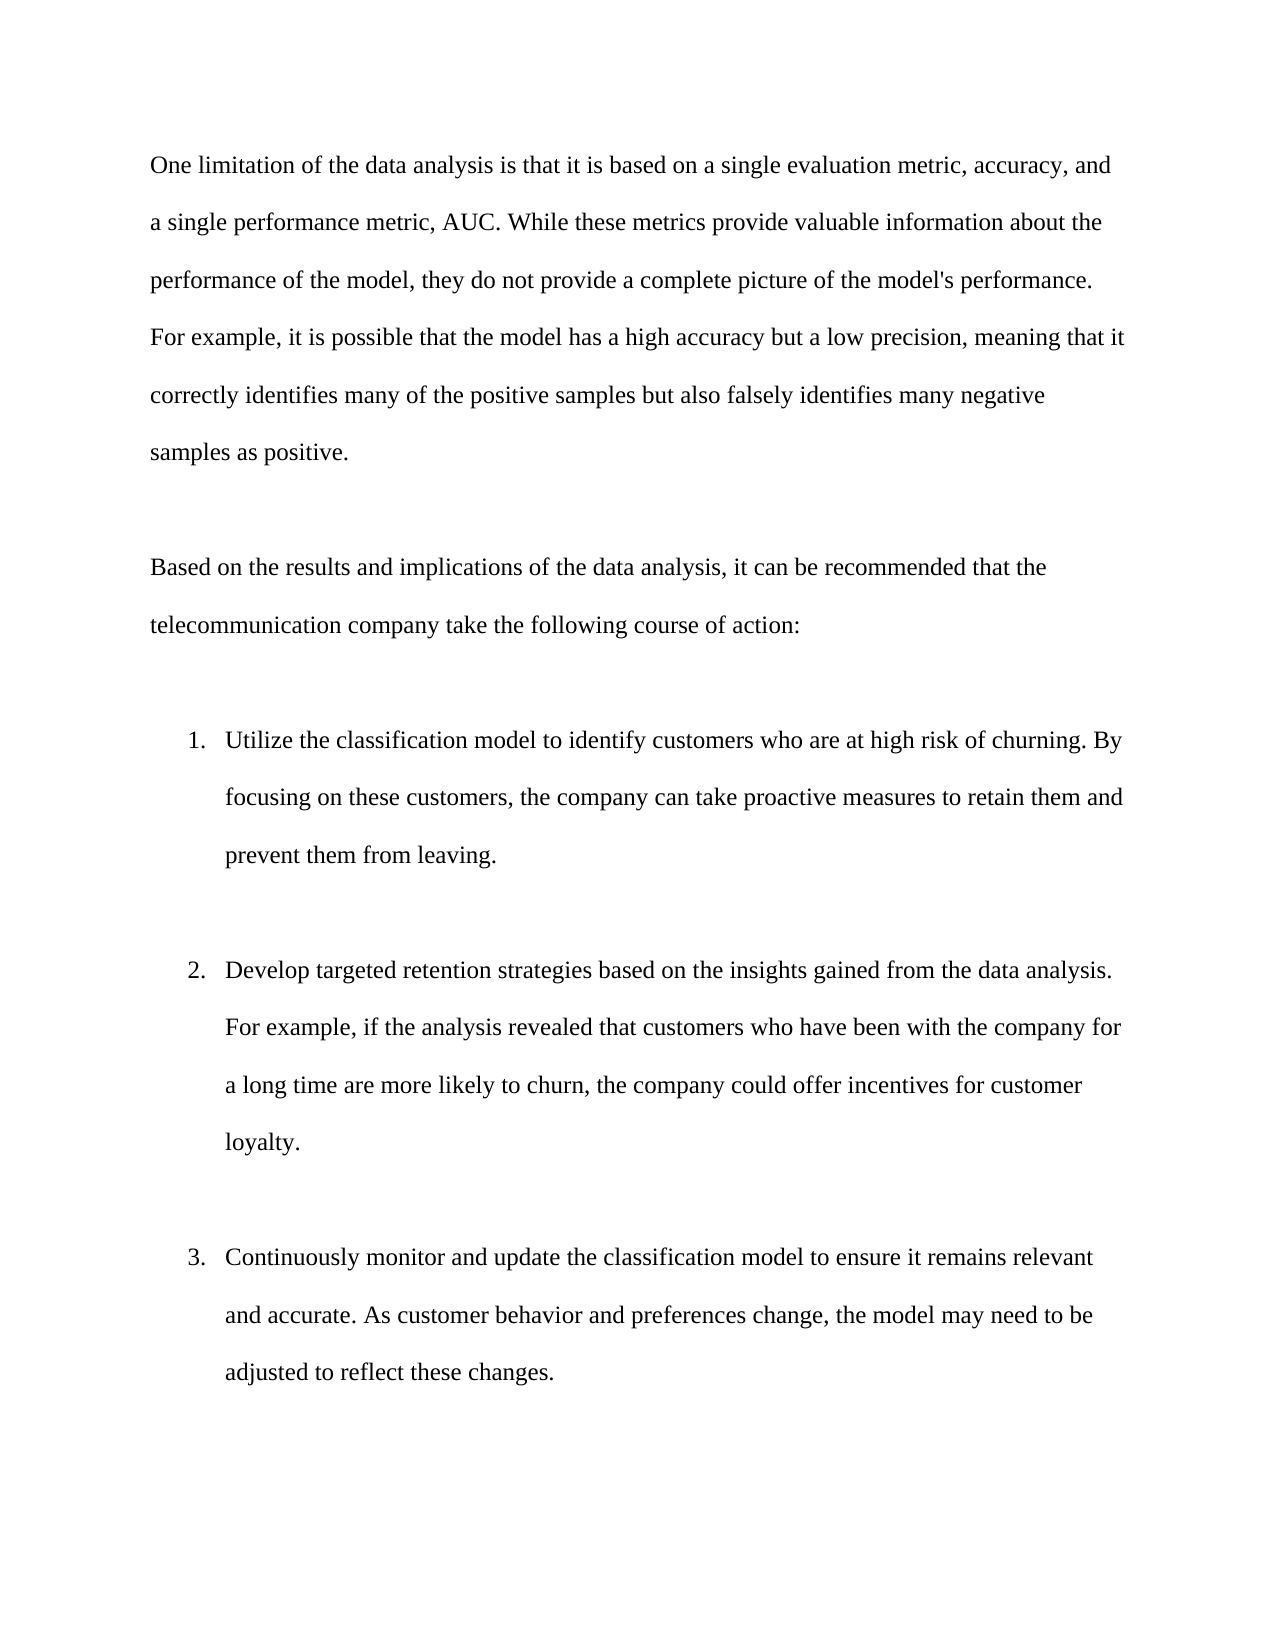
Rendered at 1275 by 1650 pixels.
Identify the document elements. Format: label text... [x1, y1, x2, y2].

list Continuously monitor and update the classification model to ensure it remains relevant and accurate. As customer behavior and preferences change, the model may need to be adjusted to reflect these changes. [187, 1242, 1125, 1386]
list Develop targeted retention strategies based on the insights gained from the data analysis. For example, if the analysis revealed that customers who have been with the company for a long time are more likely to churn, the company could offer incentives for customer loyalty. [187, 955, 1125, 1156]
text Based on the results and implications of the data analysis, it can be recommended that the telecommunication company take the following course of action: [150, 552, 1125, 639]
text One limitation of the data analysis is that it is based on a single evaluation metric, accuracy, and a single performance metric, AUC. While these metrics provide valuable information about the performance of the model, they do not provide a complete picture of the model's performance. For example, it is possible that the model has a high accuracy but a low precision, meaning that it correctly identifies many of the positive samples but also falsely identifies many negative samples as positive. [150, 150, 1125, 466]
list Utilize the classification model to identify customers who are at high risk of churning. By focusing on these customers, the company can take proactive measures to retain them and prevent them from leaving. [187, 725, 1125, 869]
